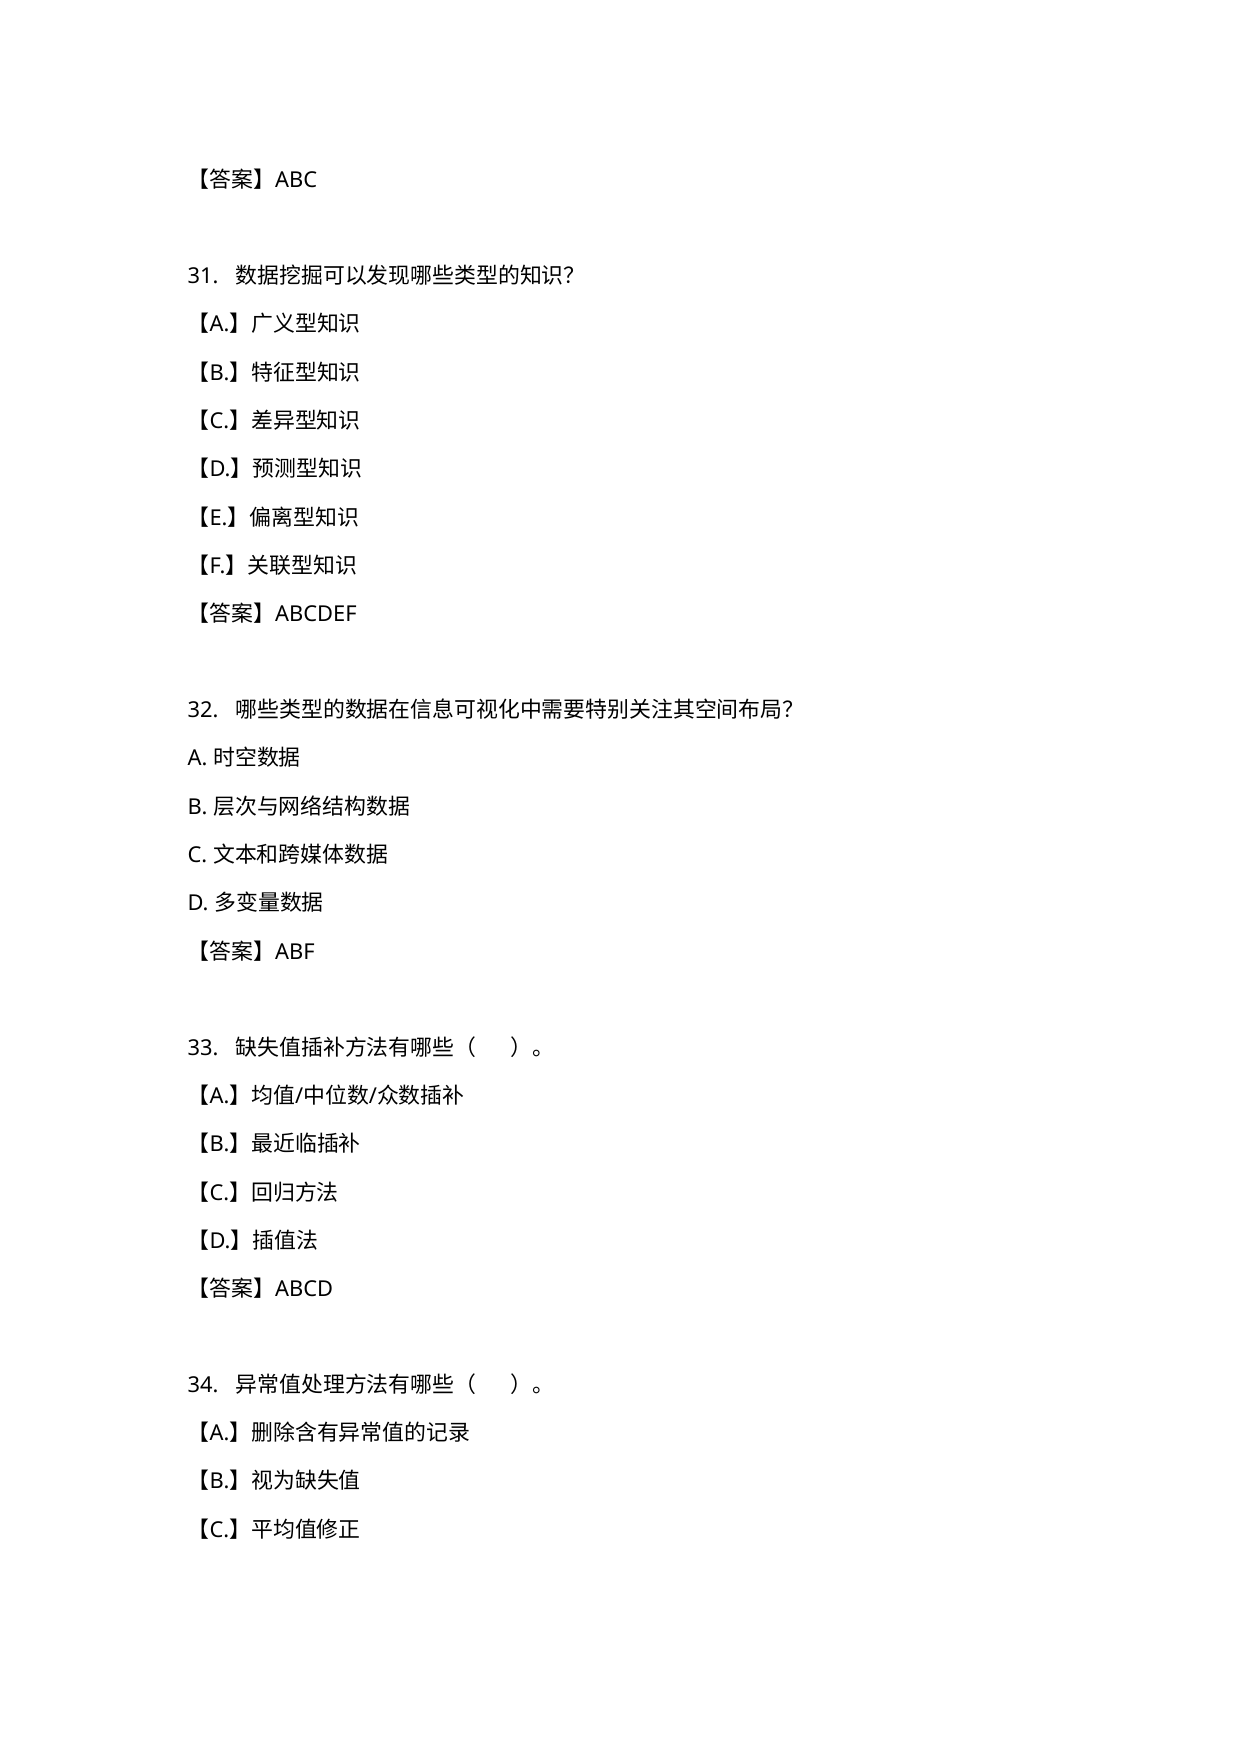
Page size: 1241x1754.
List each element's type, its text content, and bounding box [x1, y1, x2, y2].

text 【B.】最近临插补 [187, 1126, 1053, 1158]
text 【D.】插值法 [187, 1222, 1053, 1255]
text 【A.】删除含有异常值的记录 [187, 1415, 1053, 1447]
list 哪些类型的数据在信息可视化中需要特别关注其空间布局？ [187, 692, 1053, 724]
text 【E.】偏离型知识 [187, 499, 1053, 532]
text 【C.】平均值修正 [187, 1512, 1053, 1544]
text 【答案】ABCDEF [187, 596, 1053, 628]
text 【D.】预测型知识 [187, 451, 1053, 483]
text 【B.】特征型知识 [187, 354, 1053, 387]
text D. 多变量数据 [187, 885, 1053, 918]
text 【答案】ABCD [187, 1271, 1053, 1303]
text 【A.】均值/中位数/众数插补 [187, 1077, 1053, 1110]
list 异常值处理方法有哪些（ ）。 [187, 1367, 1053, 1399]
text A. 时空数据 [187, 740, 1053, 773]
list 缺失值插补方法有哪些（ ）。 [187, 1029, 1053, 1062]
text 【B.】视为缺失值 [187, 1463, 1053, 1496]
text 【C.】差异型知识 [187, 403, 1053, 435]
text 【答案】ABF [187, 933, 1053, 966]
text B. 层次与网络结构数据 [187, 788, 1053, 821]
list 数据挖掘可以发现哪些类型的知识？ [187, 258, 1053, 290]
text 【答案】ABC [187, 162, 1053, 194]
text 【F.】关联型知识 [187, 548, 1053, 580]
text 【A.】广义型知识 [187, 306, 1053, 338]
text C. 文本和跨媒体数据 [187, 837, 1053, 869]
text 【C.】回归方法 [187, 1174, 1053, 1207]
